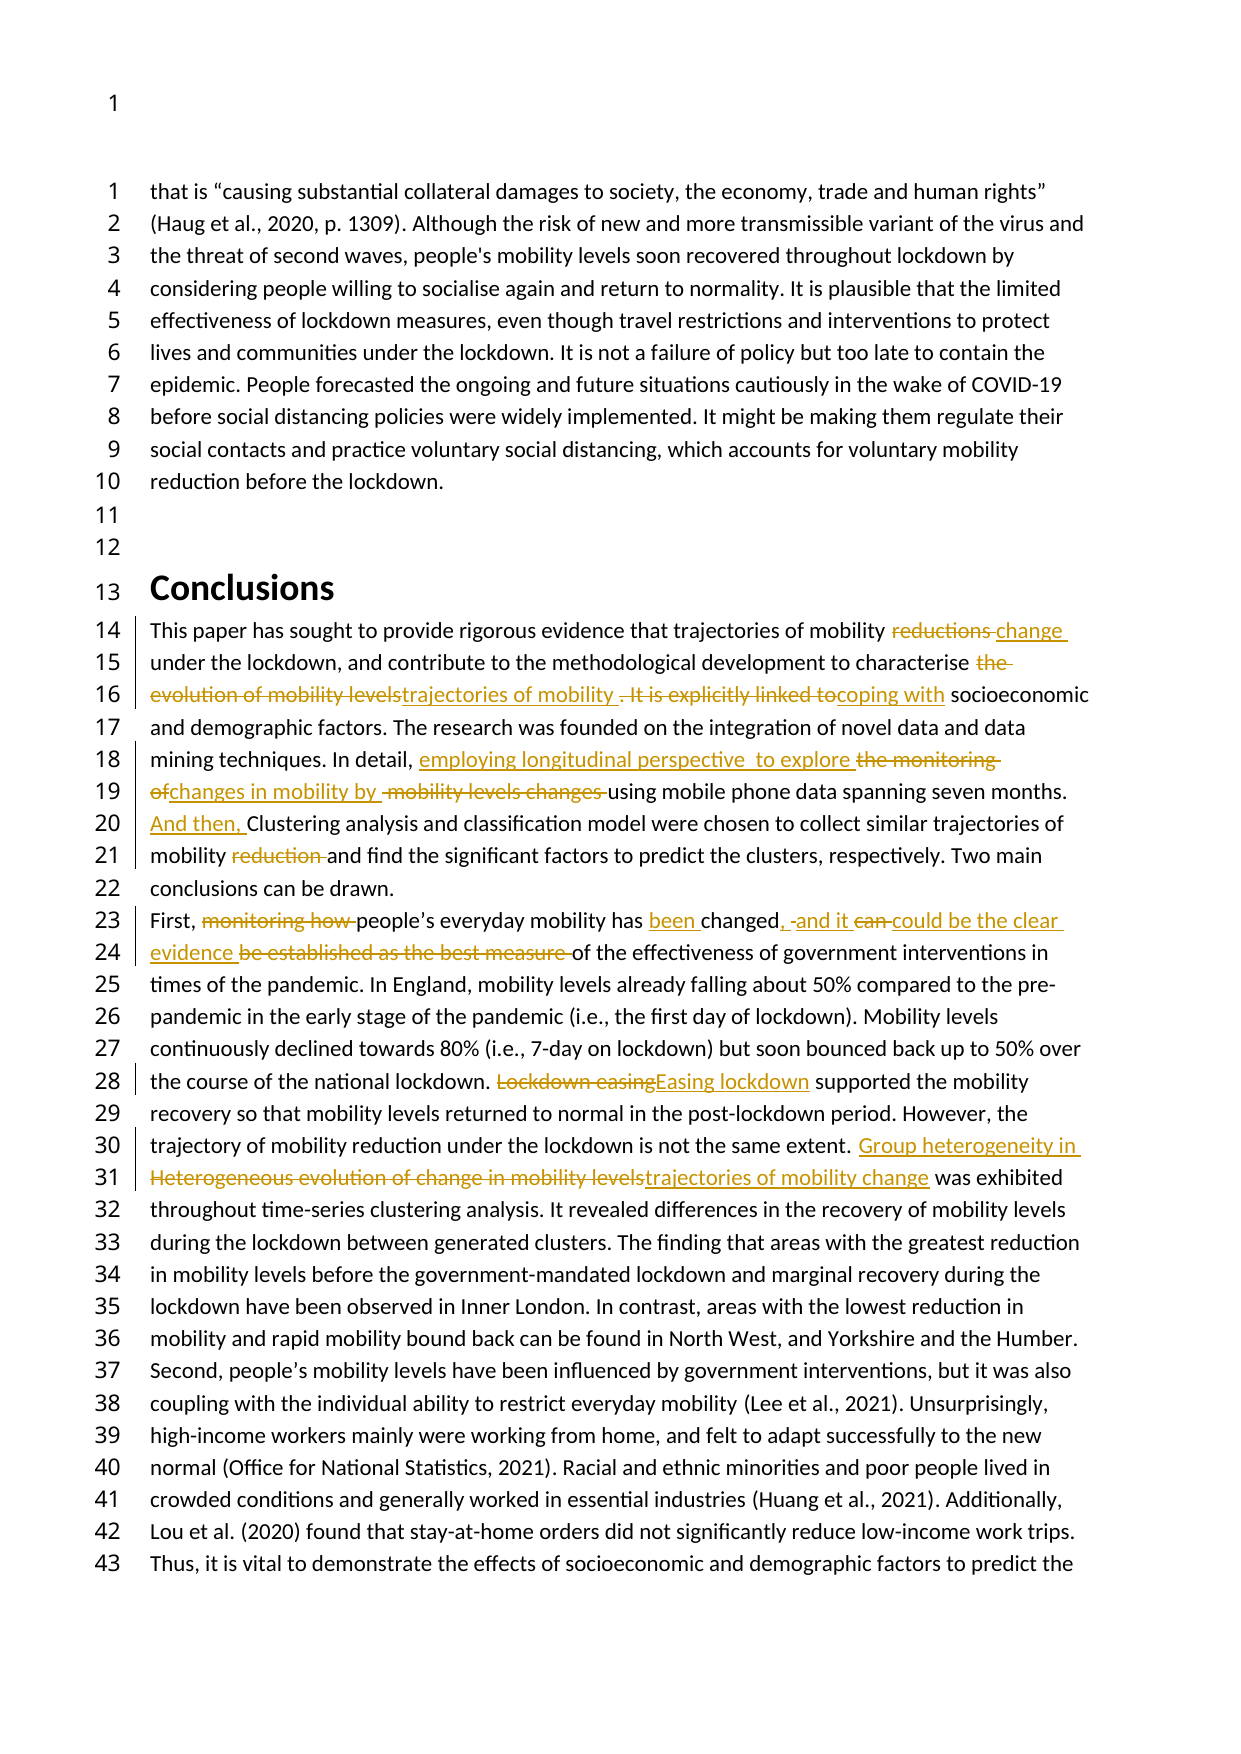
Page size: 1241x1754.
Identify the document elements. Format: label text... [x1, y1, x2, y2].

text This paper has sought to provide rigorous evidence that trajectories of mobility under the lockdown, and contribute to the methodological development to characterise socioeconomic and demographic factors. The research was founded on the integration of novel data and data mining techniques. In detail, using mobile phone data spanning seven months. Clustering analysis and classification model were chosen to collect similar trajectories of mobility and find the significant factors to predict the clusters, respectively. Two main conclusions can be drawn. [150, 616, 1090, 902]
text First, people’s everyday mobility has changedof the effectiveness of government interventions in times of the pandemic. In England, mobility levels already falling about 50% compared to the pre-pandemic in the early stage of the pandemic (i.e., the first day of lockdown). Mobility levels continuously declined towards 80% (i.e., 7-day on lockdown) but soon bounced back up to 50% over the course of the national lockdown. supported the mobility recovery so that mobility levels returned to normal in the post-lockdown period. However, the trajectory of mobility reduction under the lockdown is not the same extent. was exhibited throughout time-series clustering analysis. It revealed differences in the recovery of mobility levels during the lockdown between generated clusters. The finding that areas with the greatest reduction in mobility levels before the government-mandated lockdown and marginal recovery during the lockdown have been observed in Inner London. In contrast, areas with the lowest reduction in mobility and rapid mobility bound back can be found in North West, and Yorkshire and the Humber. [150, 906, 1090, 1352]
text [150, 1356, 1090, 1578]
subtitle Conclusions [150, 563, 1090, 609]
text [150, 177, 1090, 495]
